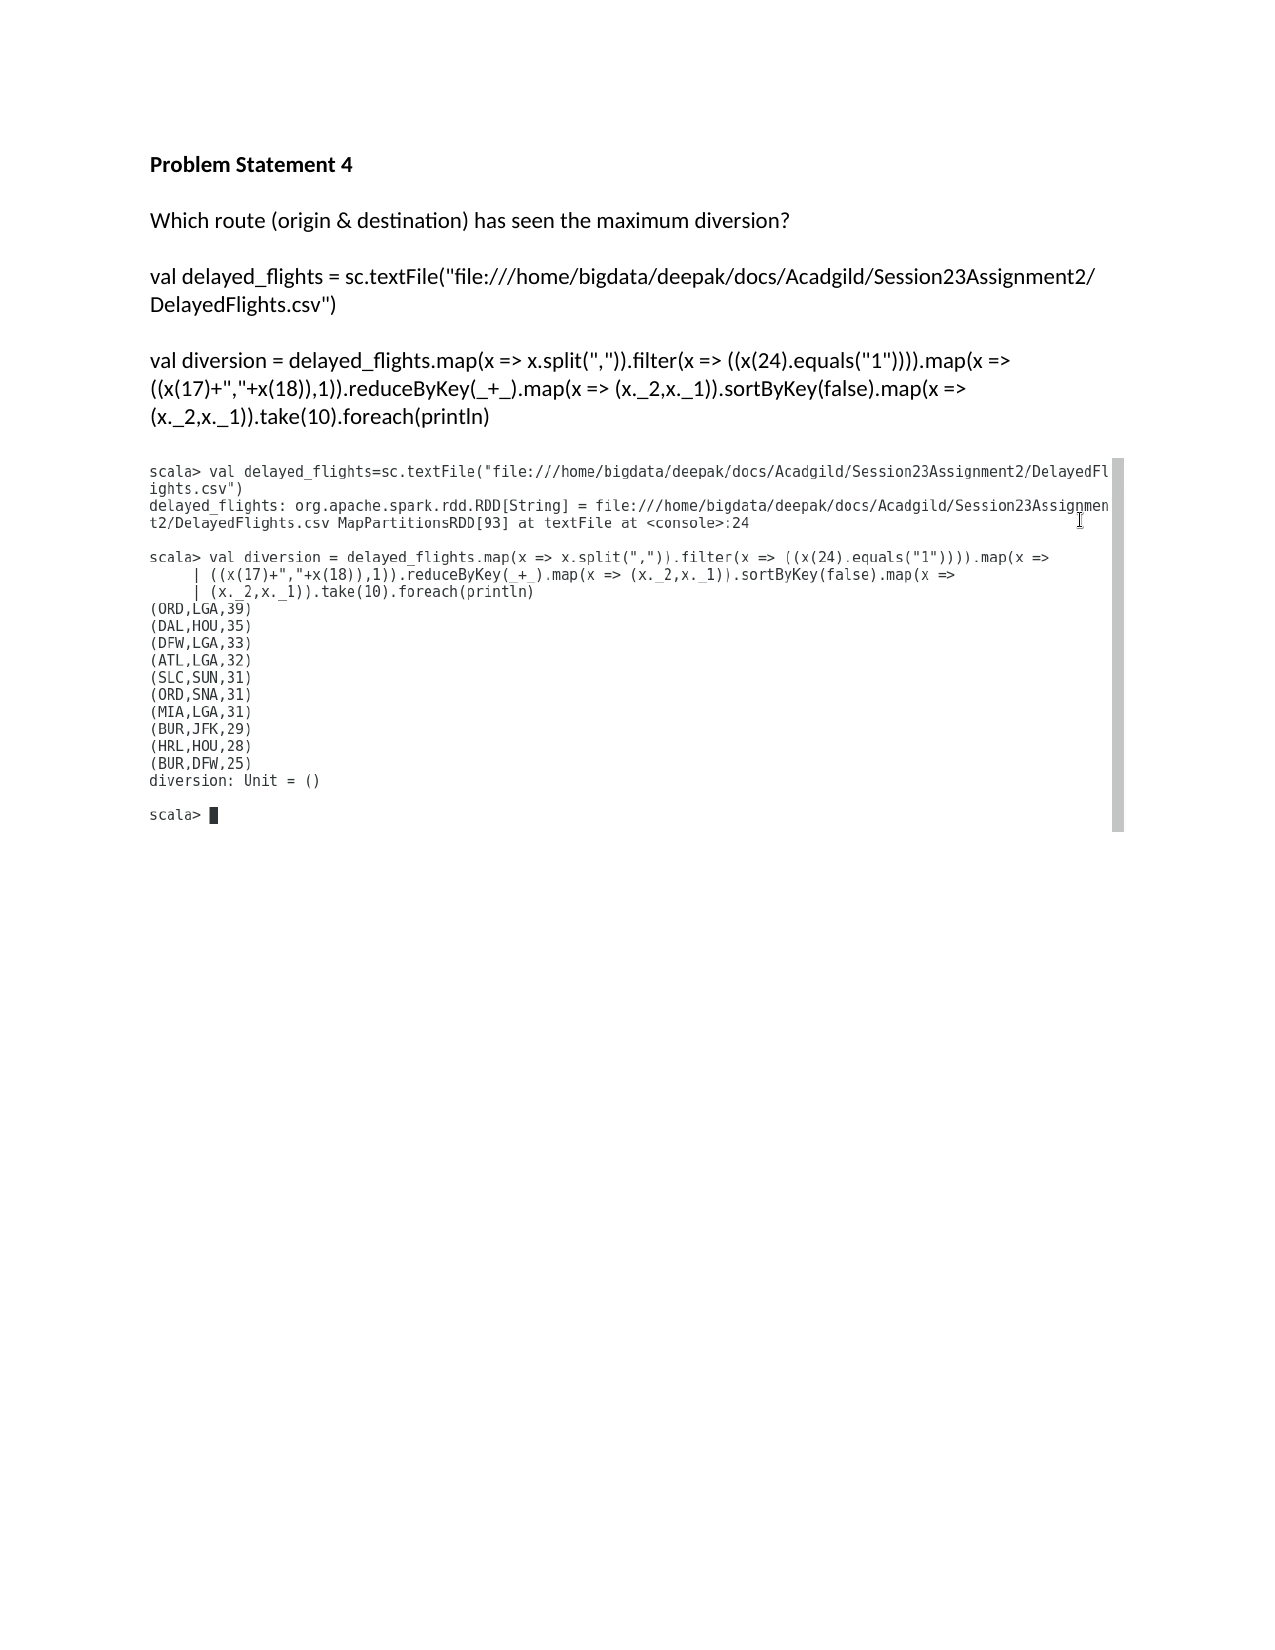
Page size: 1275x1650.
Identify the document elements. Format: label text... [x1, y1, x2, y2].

text Problem Statement 4 [150, 150, 1125, 178]
text ((x(17)+","+x(18)),1)).reduceByKey(_+_).map(x => (x._2,x._1)).sortByKey(false).map(x => [150, 374, 1125, 402]
text val diversion = delayed_flights.map(x => x.split(",")).filter(x => ((x(24).equals("1")))).map(x => [150, 346, 1125, 374]
picture [150, 458, 1125, 832]
text (x._2,x._1)).take(10).foreach(println) [150, 402, 1125, 430]
text val delayed_flights = sc.textFile("file:///home/bigdata/deepak/docs/Acadgild/Session23Assignment2/DelayedFlights.csv") [150, 262, 1125, 318]
text Which route (origin & destination) has seen the maximum diversion? [150, 206, 1125, 234]
